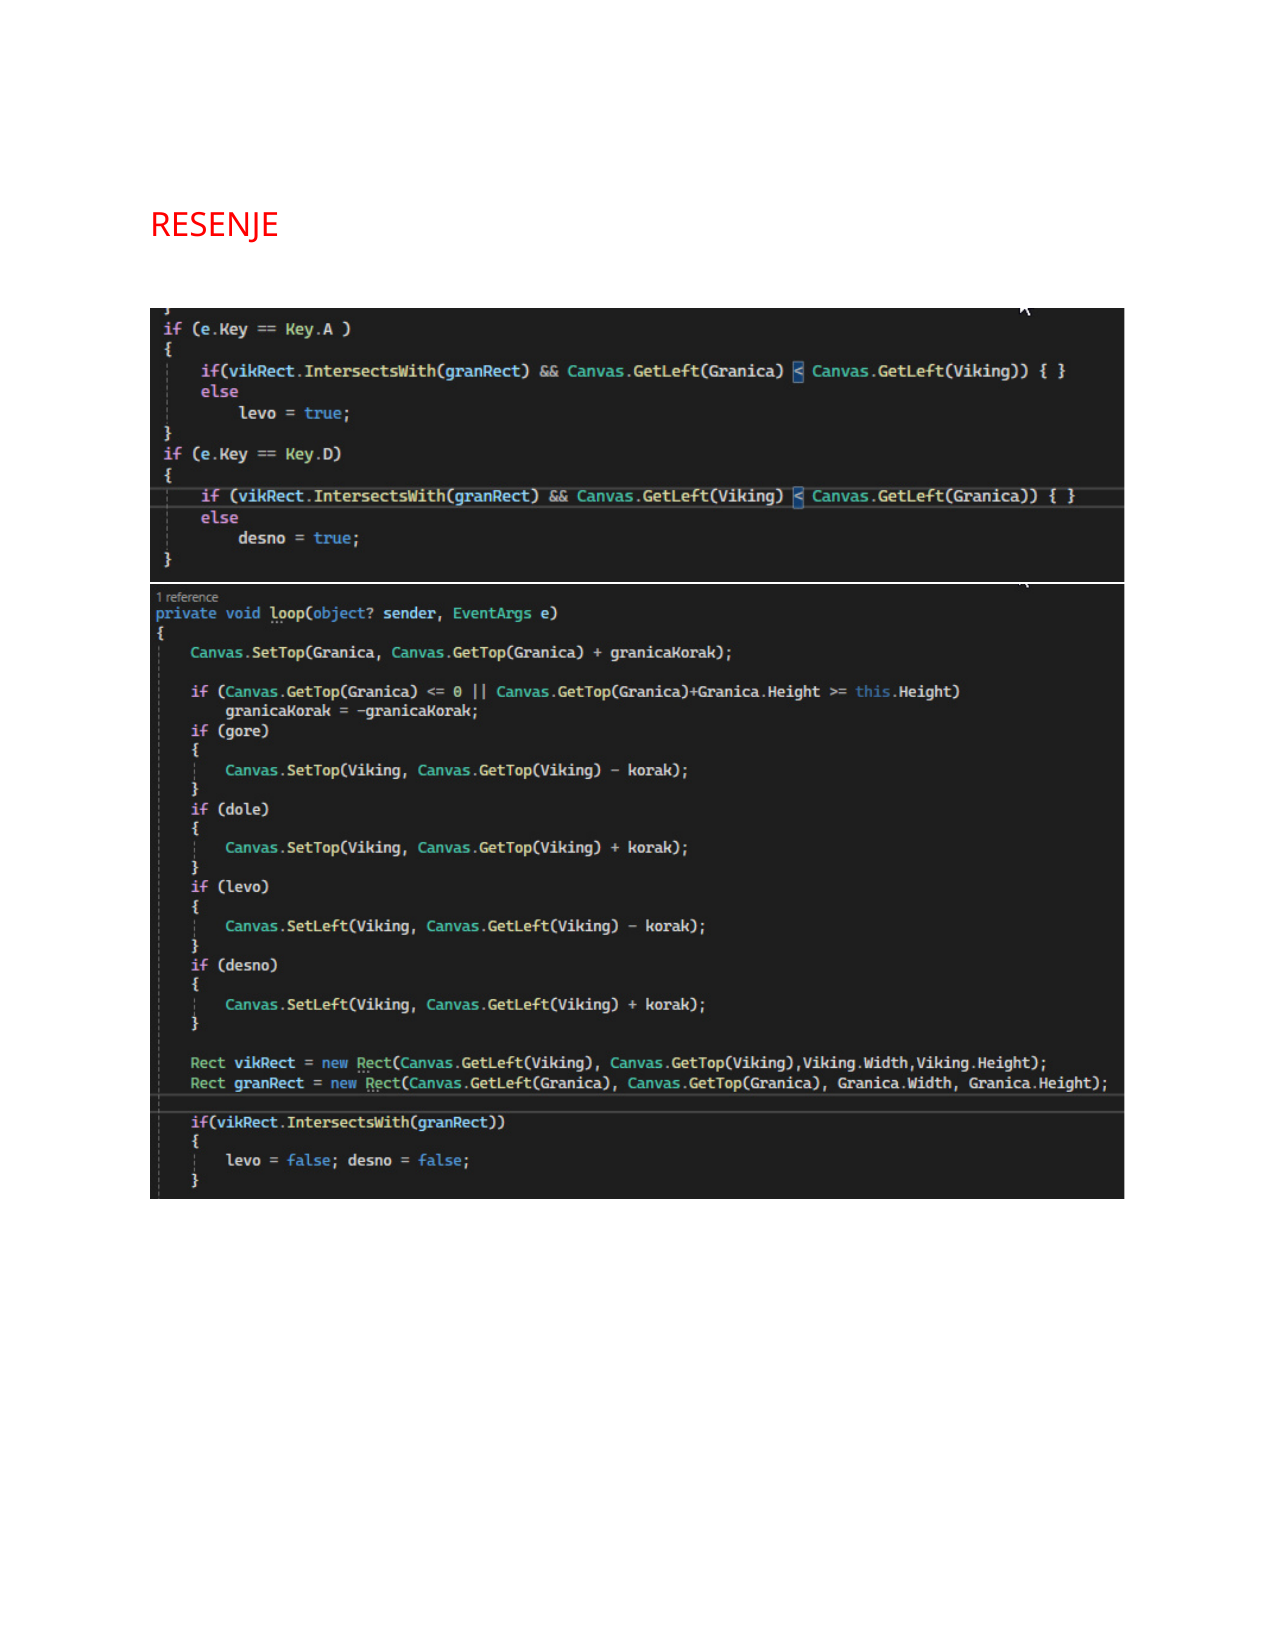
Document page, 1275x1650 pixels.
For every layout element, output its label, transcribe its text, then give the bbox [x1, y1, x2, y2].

picture [150, 584, 1125, 1199]
picture [150, 308, 1125, 582]
subtitle RESENJE [150, 200, 1125, 246]
